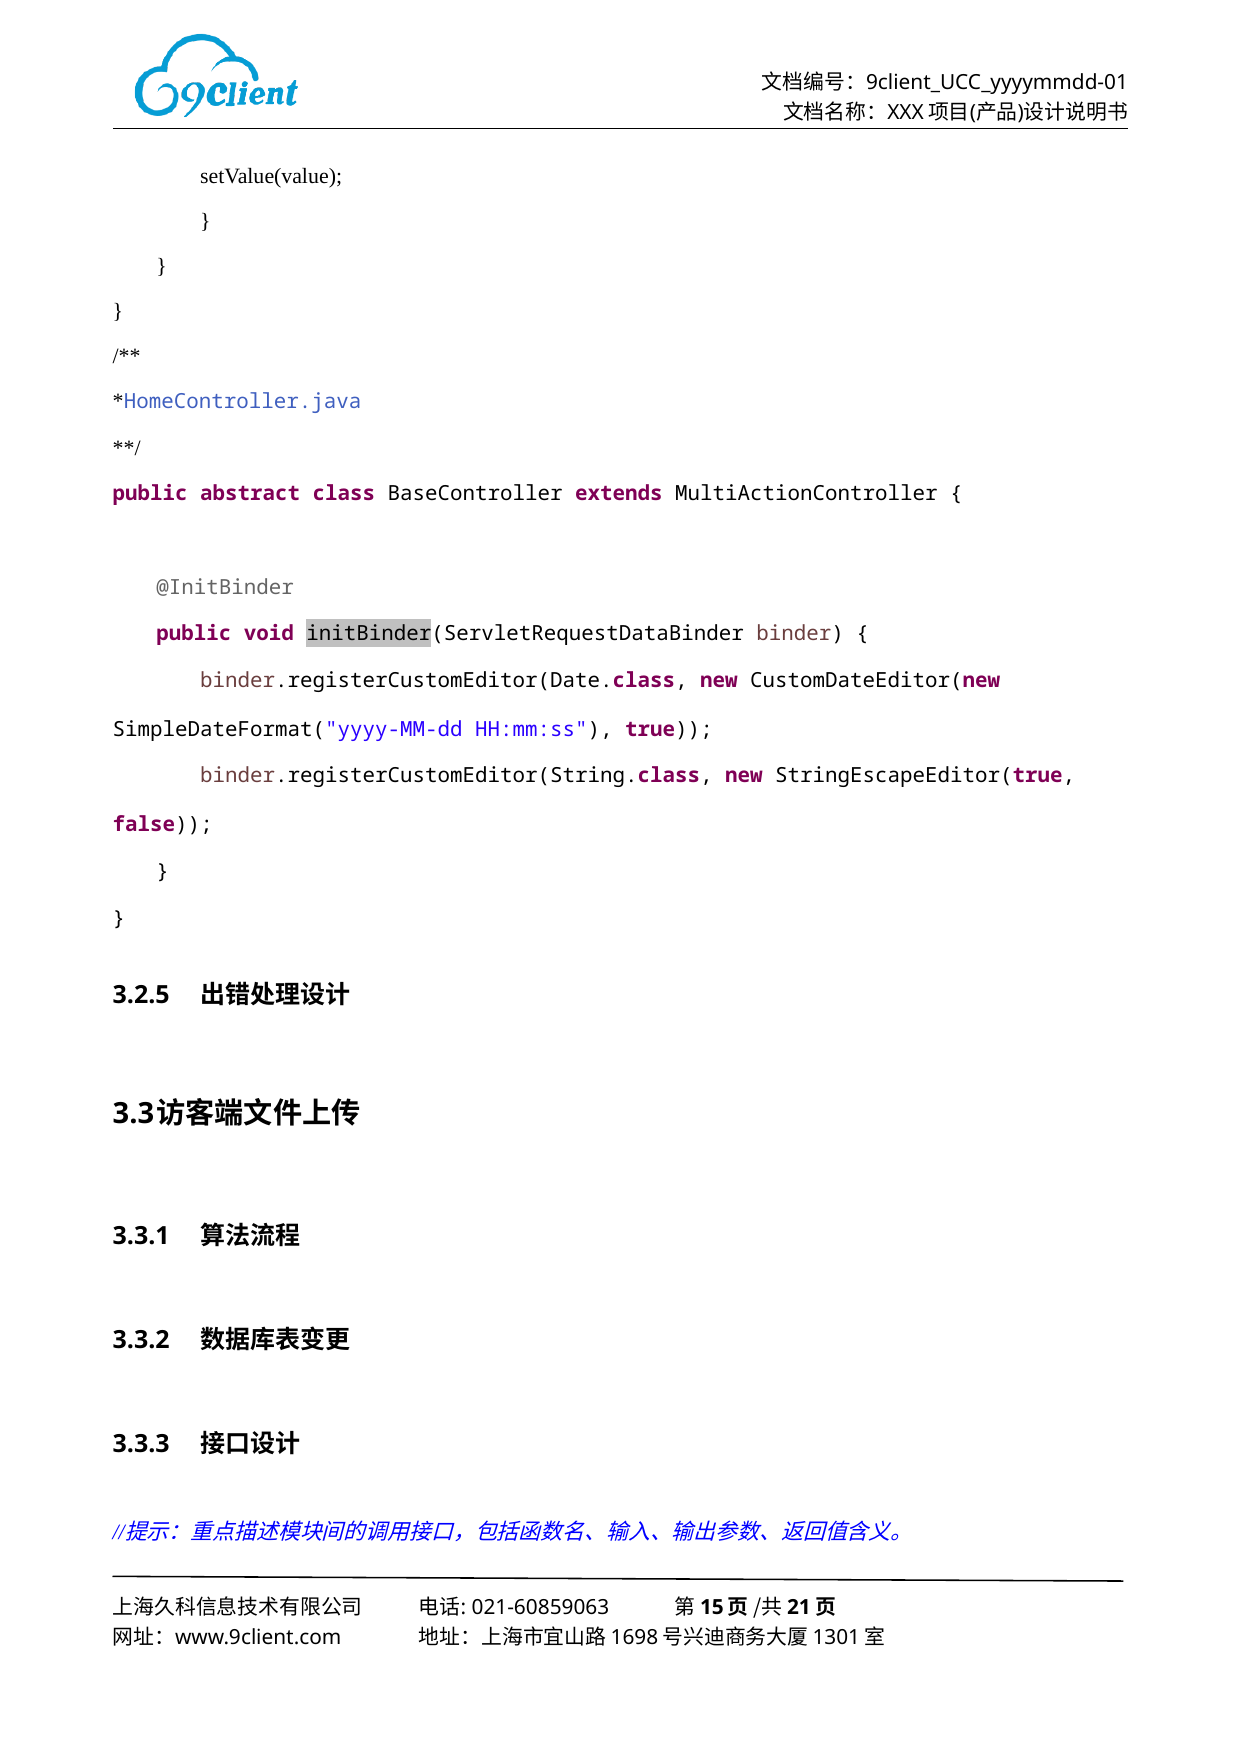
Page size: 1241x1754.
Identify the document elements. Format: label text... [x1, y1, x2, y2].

subtitle 接口设计 [112, 1409, 1128, 1474]
text /** [112, 339, 1128, 372]
text *HomeController.java [112, 385, 1128, 417]
text } [112, 294, 1128, 327]
text @InitBinder [112, 570, 1128, 602]
text } [112, 249, 1128, 282]
text } [112, 854, 1128, 886]
text setValue(value); [112, 159, 1128, 192]
picture [134, 27, 301, 123]
subtitle 数据库表变更 [112, 1305, 1128, 1370]
text } [112, 204, 1128, 237]
text //提示：重点描述模块间的调用接口，包括函数名、输入、输出参数、返回值含义。 [112, 1513, 1128, 1546]
text binder.registerCustomEditor(String.class, new StringEscapeEditor(true, false)); [112, 758, 1128, 840]
text binder.registerCustomEditor(Date.class, new CustomDateEditor(new SimpleDateFormat("yyyy-MM-dd HH:mm:ss"), true)); [112, 663, 1128, 744]
subtitle 算法流程 [112, 1201, 1128, 1266]
text **/ [112, 431, 1128, 464]
subtitle 出错处理设计 [112, 960, 1128, 1025]
text public abstract class BaseController extends MultiActionController { [112, 476, 1128, 509]
subtitle 访客端文件上传 [112, 1078, 1128, 1143]
text public void initBinder(ServletRequestDataBinder binder) { [112, 616, 1128, 649]
text } [112, 901, 1128, 933]
